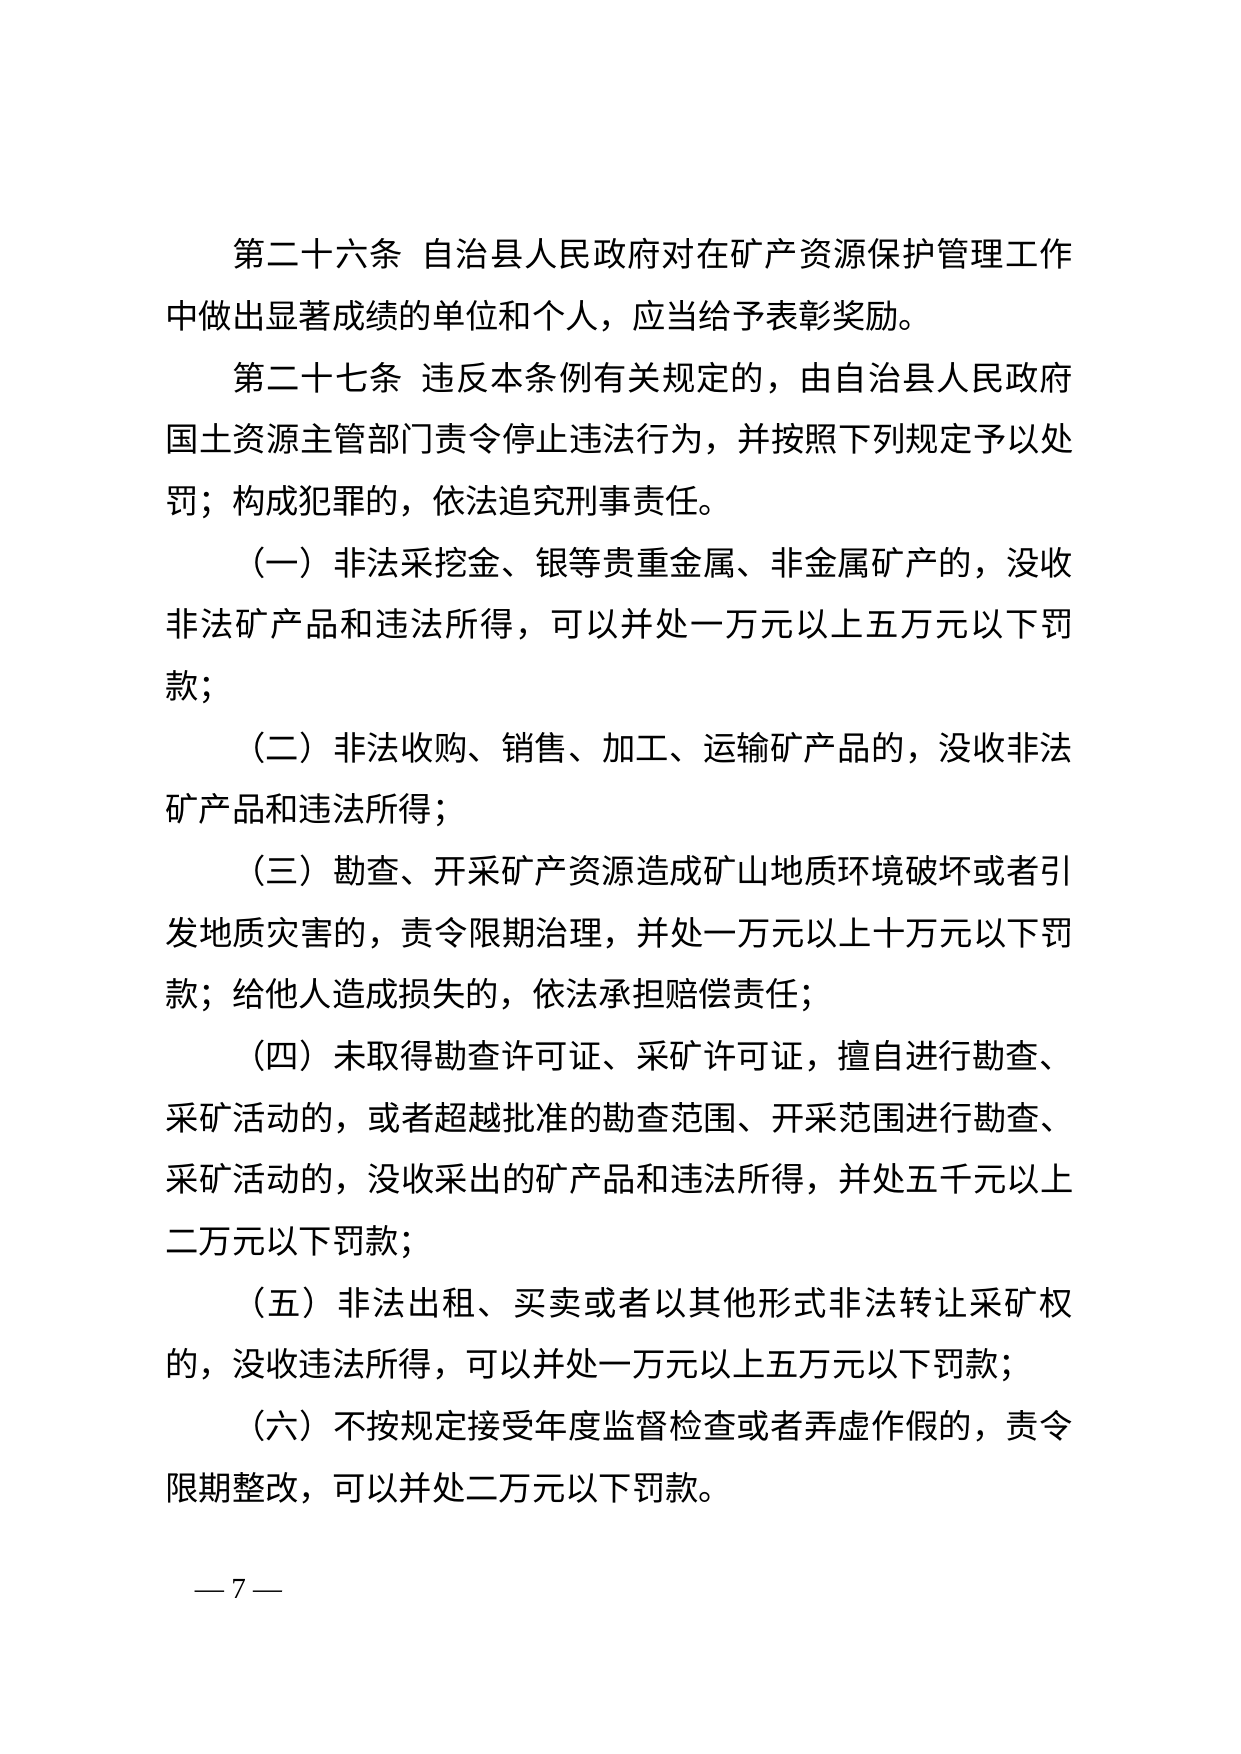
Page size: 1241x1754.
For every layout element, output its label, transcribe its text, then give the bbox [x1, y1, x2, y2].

text 第二十六条 自治县人民政府对在矿产资源保护管理工作中做出显著成绩的单位和个人，应当给予表彰奖励。 [165, 217, 1075, 341]
text （六）不按规定接受年度监督检查或者弄虚作假的，责令限期整改，可以并处二万元以下罚款。 [165, 1389, 1075, 1512]
text （四）未取得勘查许可证、采矿许可证，擅自进行勘查、采矿活动的，或者超越批准的勘查范围、开采范围进行勘查、采矿活动的，没收采出的矿产品和违法所得，并处五千元以上二万元以下罚款； [165, 1019, 1075, 1266]
text （三）勘查、开采矿产资源造成矿山地质环境破坏或者引发地质灾害的，责令限期治理，并处一万元以上十万元以下罚款；给他人造成损失的，依法承担赔偿责任； [165, 834, 1075, 1019]
text （二）非法收购、销售、加工、运输矿产品的，没收非法矿产品和违法所得； [165, 711, 1075, 834]
text （一）非法采挖金、银等贵重金属、非金属矿产的，没收非法矿产品和违法所得，可以并处一万元以上五万元以下罚款； [165, 526, 1075, 711]
text 第二十七条 违反本条例有关规定的，由自治县人民政府国土资源主管部门责令停止违法行为，并按照下列规定予以处罚；构成犯罪的，依法追究刑事责任。 [165, 341, 1075, 526]
text （五）非法出租、买卖或者以其他形式非法转让采矿权的，没收违法所得，可以并处一万元以上五万元以下罚款； [165, 1266, 1075, 1389]
